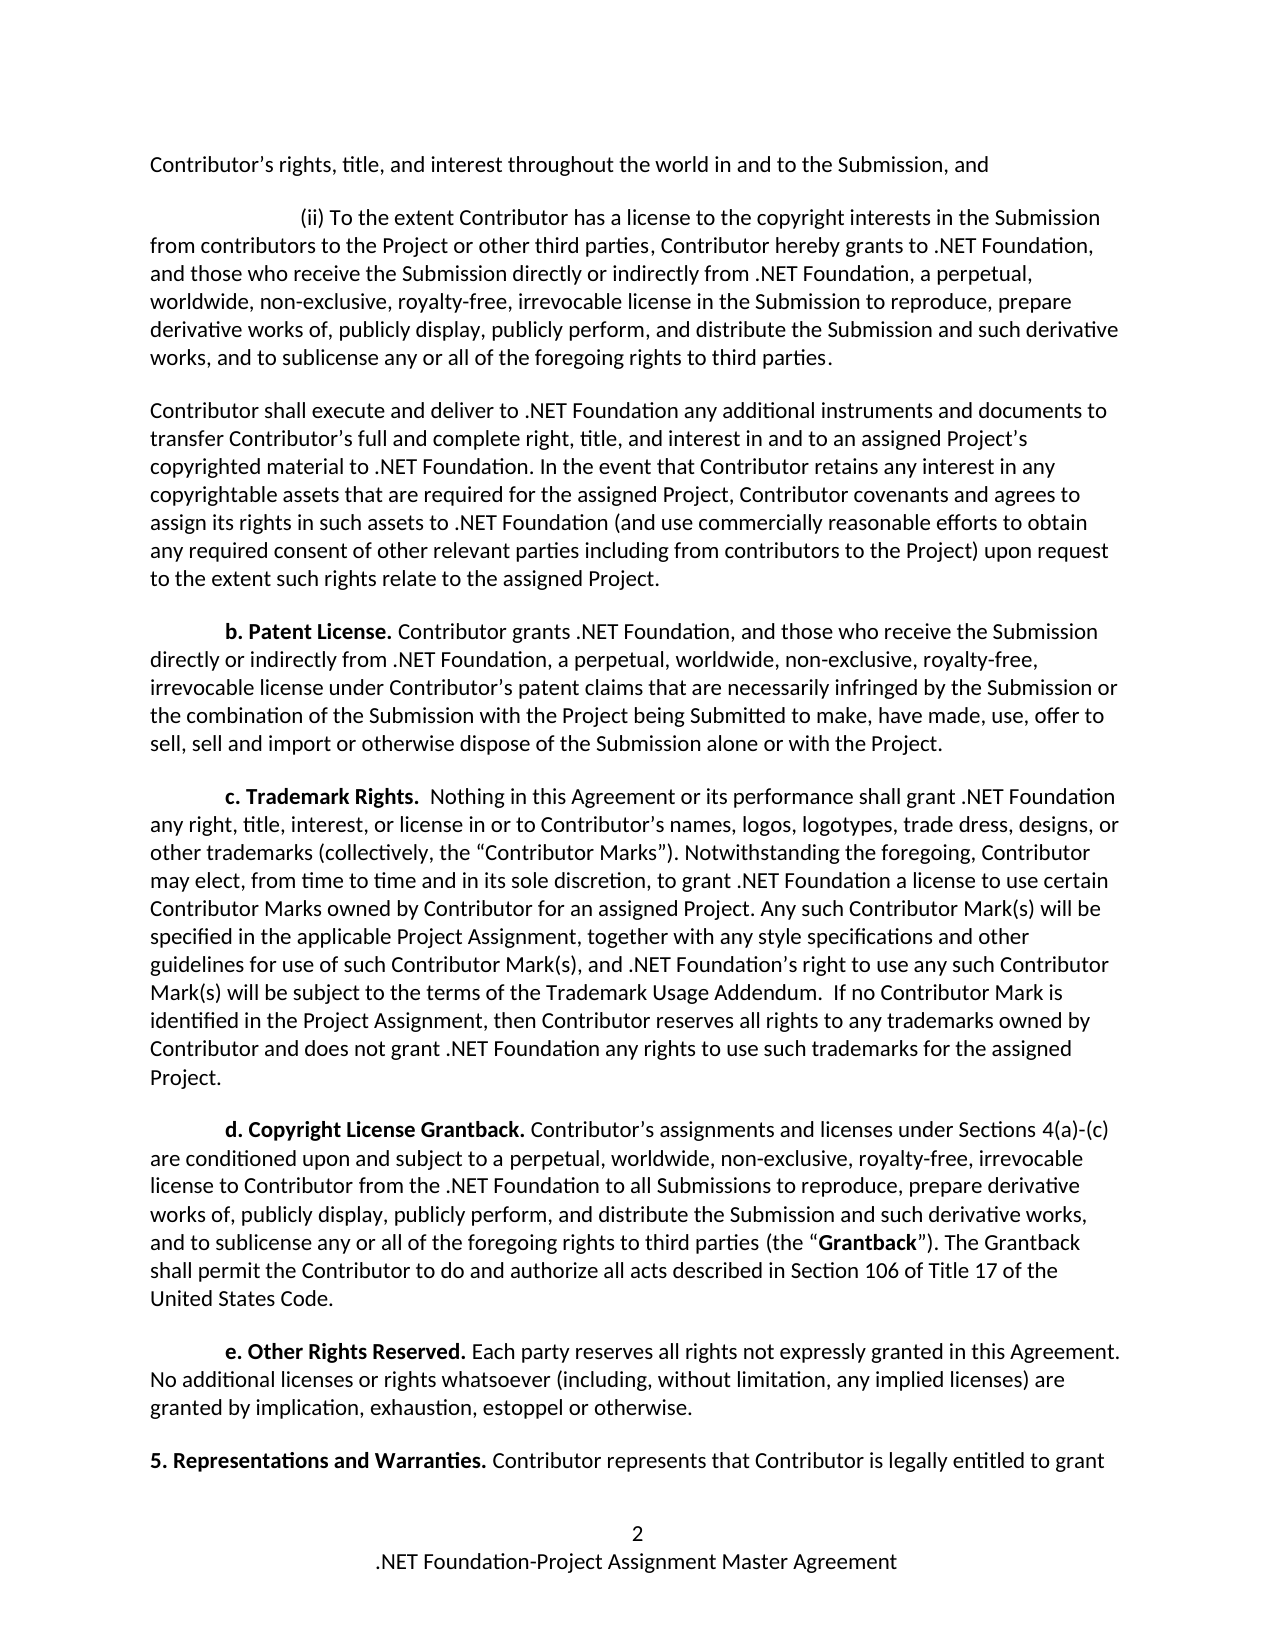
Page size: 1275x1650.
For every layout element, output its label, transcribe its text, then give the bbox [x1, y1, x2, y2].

text e. Other Rights Reserved. Each party reserves all rights not expressly granted in this Agreement. No additional licenses or rights whatsoever (including, without limitation, any implied licenses) are granted by implication, exhaustion, estoppel or otherwise. [150, 1337, 1125, 1421]
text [150, 150, 1125, 178]
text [150, 1446, 1125, 1474]
text b. Patent License. Contributor grants .NET Foundation, and those who receive the Submission directly or indirectly from .NET Foundation, a perpetual, worldwide, non-exclusive, royalty-free, irrevocable license under Contributor’s patent claims that are necessarily infringed by the Submission or the combination of the Submission with the Project being Submitted to make, have made, use, offer to sell, sell and import or otherwise dispose of the Submission alone or with the Project. [150, 617, 1125, 757]
text (ii) To the extent Contributor has a license to the copyright interests in the Submission from contributors to the Project or other third parties, Contributor hereby grants to .NET Foundation, and those who receive the Submission directly or indirectly from .NET Foundation, a perpetual, worldwide, non-exclusive, royalty-free, irrevocable license in the Submission to reproduce, prepare derivative works of, publicly display, publicly perform, and distribute the Submission and such derivative works, and to sublicense any or all of the foregoing rights to third parties. [150, 203, 1125, 371]
text c. Trademark Rights. Nothing in this Agreement or its performance shall grant .NET Foundation any right, title, interest, or license in or to Contributor’s names, logos, logotypes, trade dress, designs, or other trademarks (collectively, the “Contributor Marks”). Notwithstanding the foregoing, Contributor may elect, from time to time and in its sole discretion, to grant .NET Foundation a license to use certain Contributor Marks owned by Contributor for an assigned Project. Any such Contributor Mark(s) will be specified in the applicable Project Assignment, together with any style specifications and other guidelines for use of such Contributor Mark(s), and .NET Foundation’s right to use any such Contributor Mark(s) will be subject to the terms of the Trademark Usage Addendum. If no Contributor Mark is identified in the Project Assignment, then Contributor reserves all rights to any trademarks owned by Contributor and does not grant .NET Foundation any rights to use such trademarks for the assigned Project. [150, 782, 1125, 1091]
text Contributor shall execute and deliver to .NET Foundation any additional instruments and documents to transfer Contributor’s full and complete right, title, and interest in and to an assigned Project’s copyrighted material to .NET Foundation. In the event that Contributor retains any interest in any copyrightable assets that are required for the assigned Project, Contributor covenants and agrees to assign its rights in such assets to .NET Foundation (and use commercially reasonable efforts to obtain any required consent of other relevant parties including from contributors to the Project) upon request to the extent such rights relate to the assigned Project. [150, 396, 1125, 592]
text d. Copyright License Grantback. Contributor’s assignments and licenses under Sections 4(a)-(c) are conditioned upon and subject to a perpetual, worldwide, non-exclusive, royalty-free, irrevocable license to Contributor from the .NET Foundation to all Submissions to reproduce, prepare derivative works of, publicly display, publicly perform, and distribute the Submission and such derivative works, and to sublicense any or all of the foregoing rights to third parties (the “Grantback”). The Grantback shall permit the Contributor to do and authorize all acts described in Section 106 of Title 17 of the United States Code. [150, 1116, 1125, 1312]
